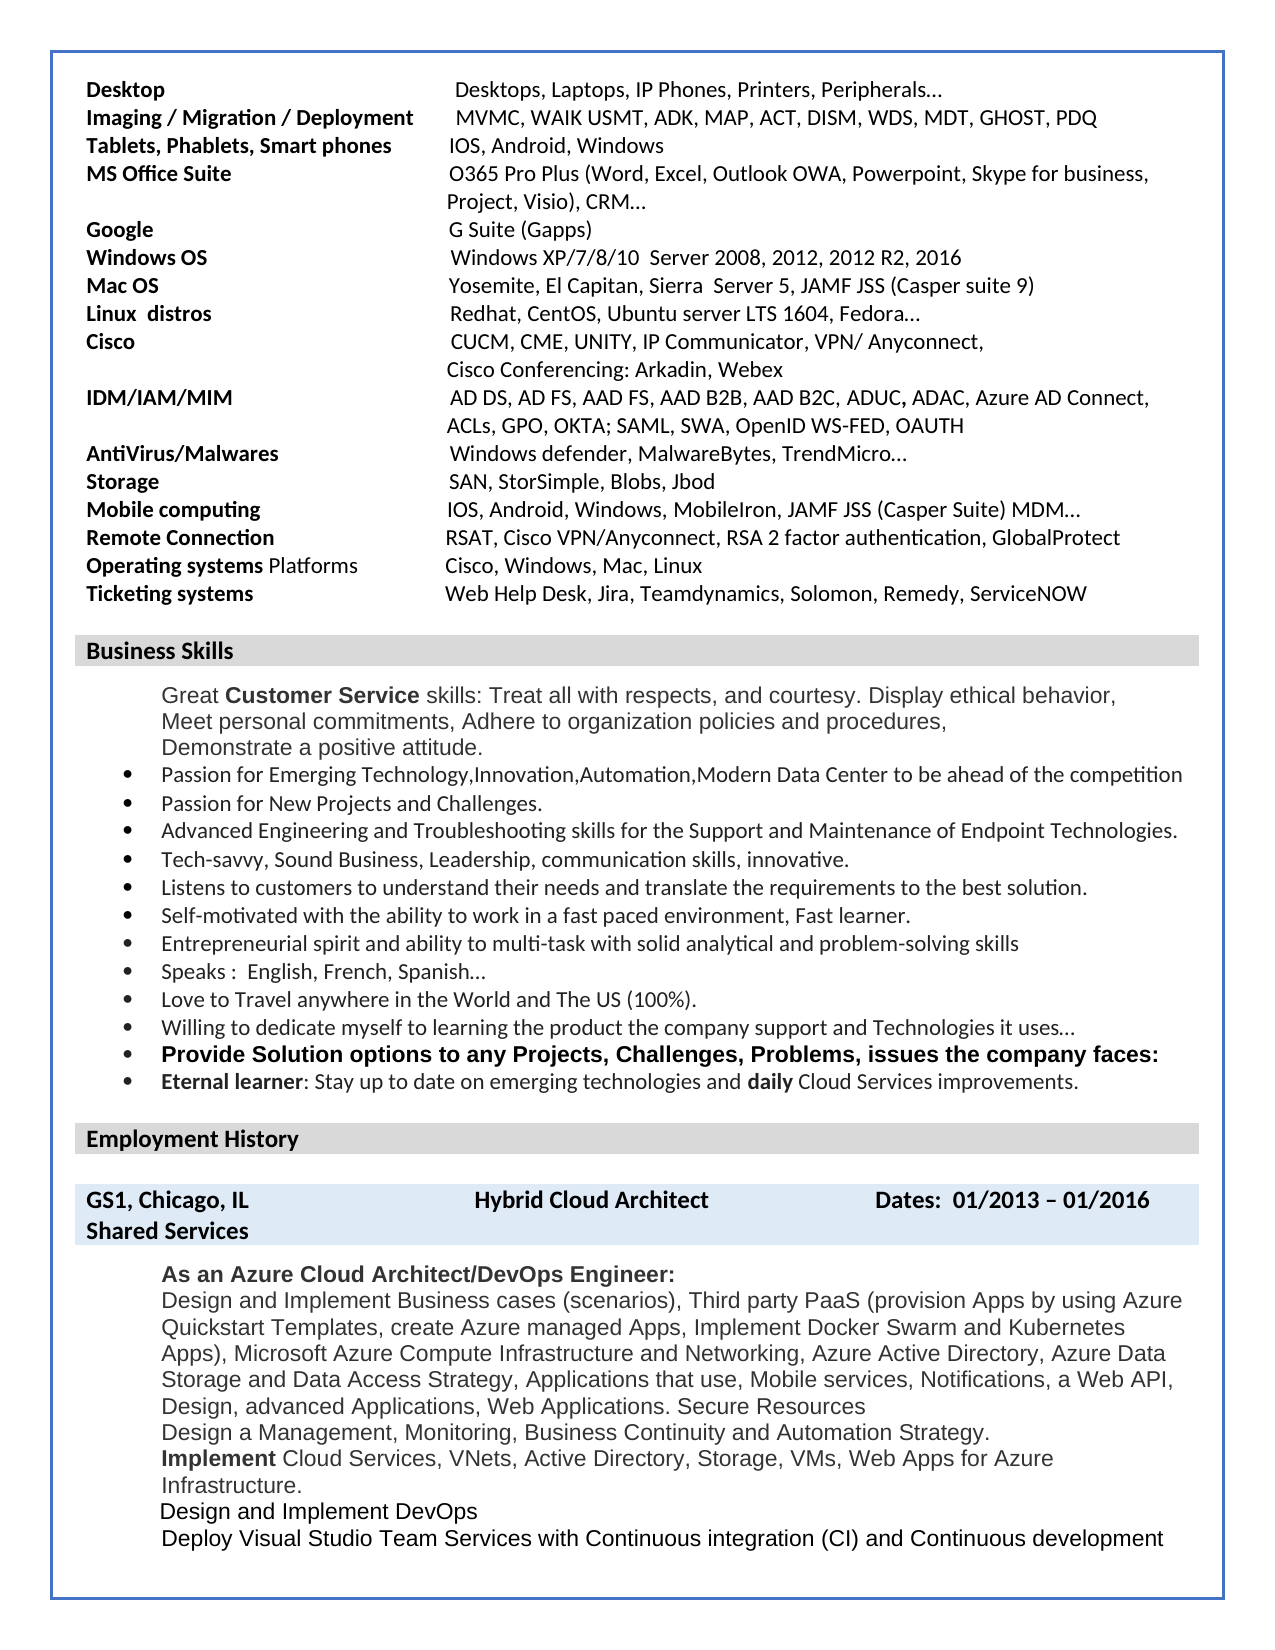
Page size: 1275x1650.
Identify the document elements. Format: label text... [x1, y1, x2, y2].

table_header Hybrid Cloud Architect [384, 1184, 824, 1245]
table_cell Great Customer Service skills: Treat all with respects, and courtesy. Display ethical behavior, Meet personal commitments, Adhere to organization policies and procedures, Demonstrate a positive attitude. Passion for Emerging Technology,Innovation,Automation,Modern Data Center to be ahead of the competition Passion for New Projects and Challenges. Advanced Engineering and Troubleshooting skills for the Support and Maintenance of Endpoint Technologies. Tech-savvy, Sound Business, Leadership, communication skills, innovative. Listens to customers to understand their needs and translate the requirements to the best solution. Self-motivated with the ability to work in a fast paced environment, Fast learner. Entrepreneurial spirit and ability to multi-task with solid analytical and problem-solving skills Speaks : English, French, Spanish… Love to Travel anywhere in the World and The US (100%). Willing to dedicate myself to learning the product the company support and Technologies it uses… Provide Solution options to any Projects, Challenges, Problems, issues the company faces: Eternal learner: Stay up to date on emerging technologies and daily Cloud Services improvements. [75, 666, 1199, 1123]
table_cell Employment History [75, 1123, 1199, 1154]
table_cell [75, 75, 1199, 635]
table_header GS1, Chicago, IL Shared Services [75, 1184, 384, 1245]
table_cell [75, 1245, 1199, 1551]
table_cell Business Skills [75, 635, 1199, 666]
table_header Dates: 01/2013 – 01/2016 [824, 1184, 1199, 1245]
